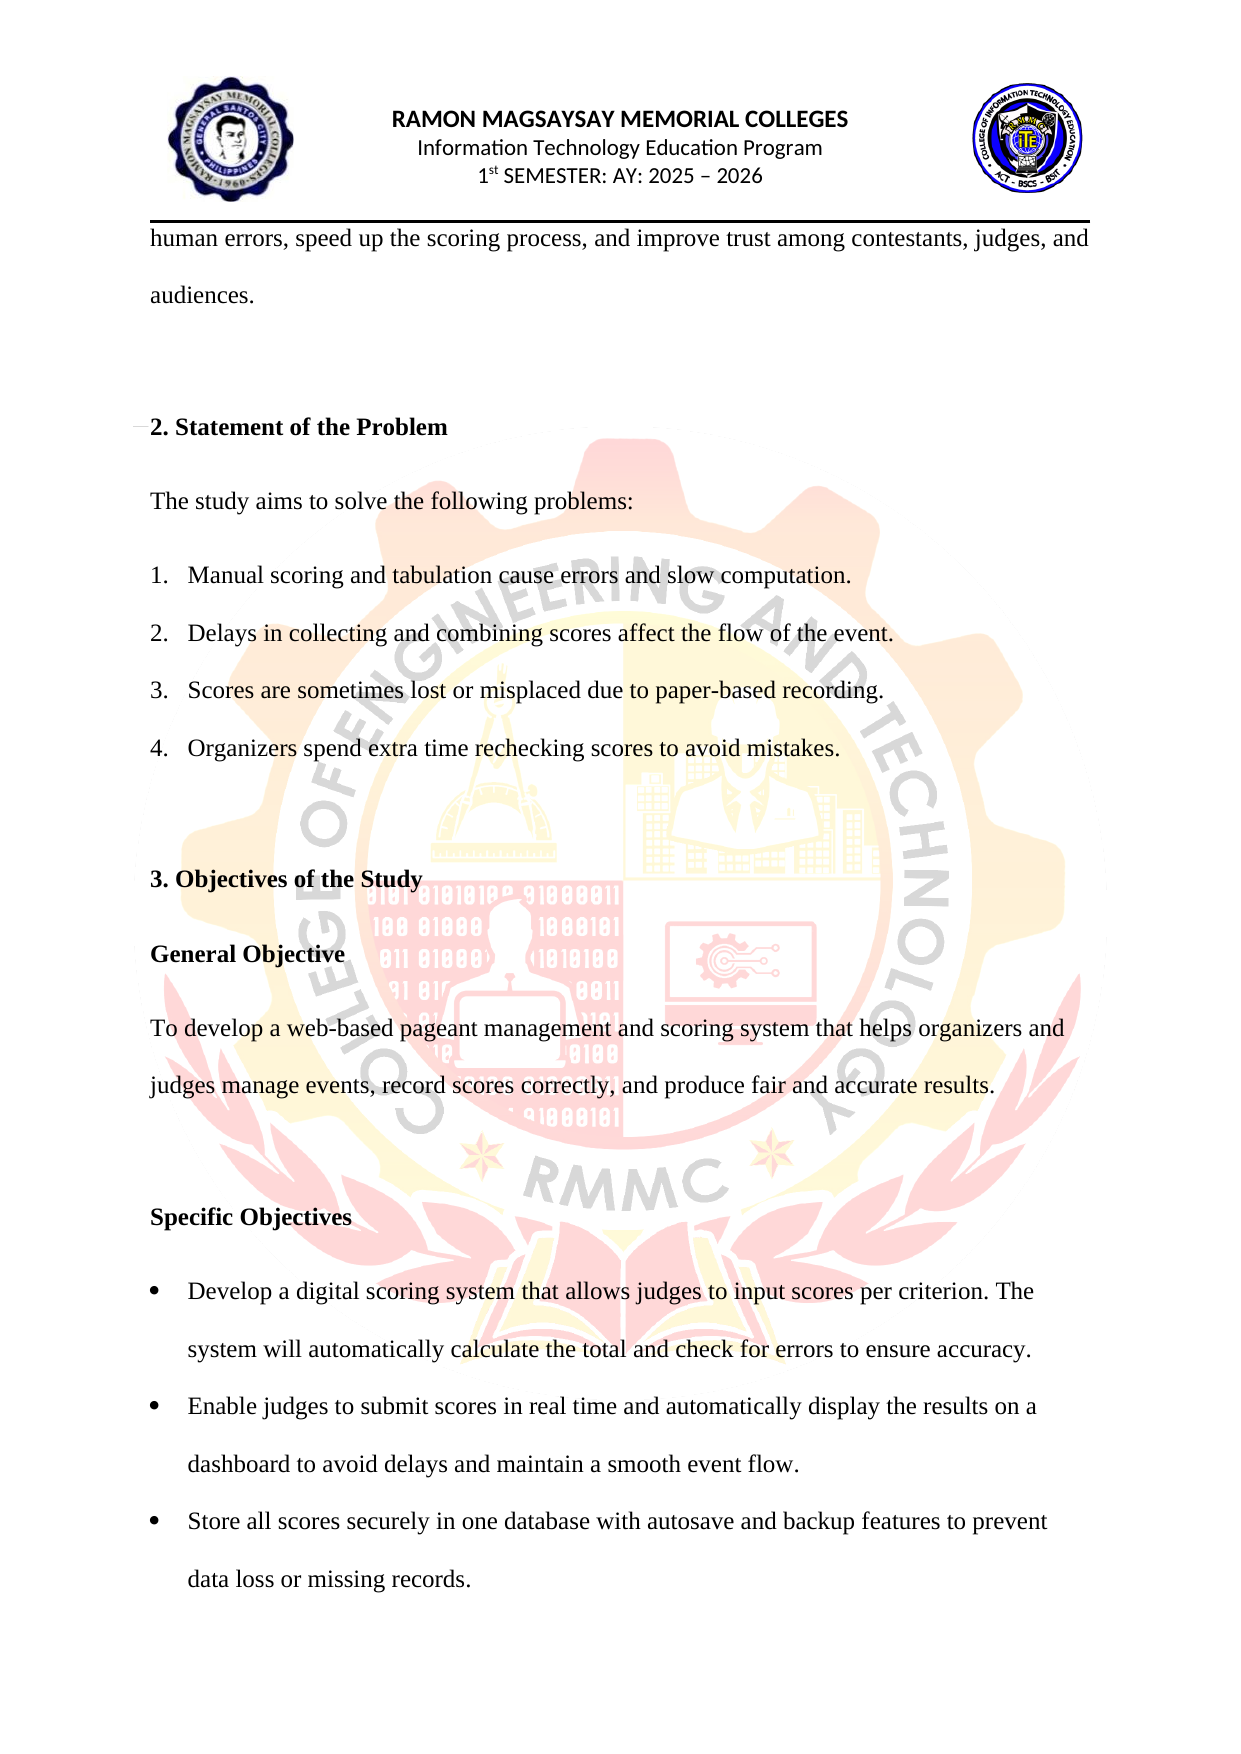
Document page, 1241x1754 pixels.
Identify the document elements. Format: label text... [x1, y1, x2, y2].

text General Objective [150, 939, 1090, 967]
text 2. Statement of the Problem [150, 354, 1090, 441]
list Manual scoring and tabulation cause errors and slow computation. [150, 560, 1090, 589]
picture [965, 76, 1091, 202]
text 3. Objectives of the Study [150, 807, 1090, 893]
list Enable judges to submit scores in real time and automatically display the results on a dashboard to avoid delays and maintain a smooth event flow. [150, 1391, 1090, 1477]
picture [167, 76, 294, 202]
list Store all scores securely in one database with autosave and backup features to prevent data loss or missing records. [150, 1506, 1090, 1592]
list Scores are sometimes lost or misplaced due to paper-based recording. [150, 675, 1090, 704]
text Specific Objectives [150, 1144, 1090, 1231]
list Develop a digital scoring system that allows judges to input scores per criterion. The system will automatically calculate the total and check for errors to ensure accuracy. [150, 1276, 1090, 1362]
text To develop a web-based pageant management and scoring system that helps organizers and judges manage events, record scores correctly, and produce fair and accurate results. [150, 1013, 1090, 1099]
list Delays in collecting and combining scores affect the flow of the event. [150, 618, 1090, 647]
list Organizers spend extra time rechecking scores to avoid mistakes. [150, 733, 1090, 762]
text The study aims to solve the following problems: [150, 486, 1090, 515]
